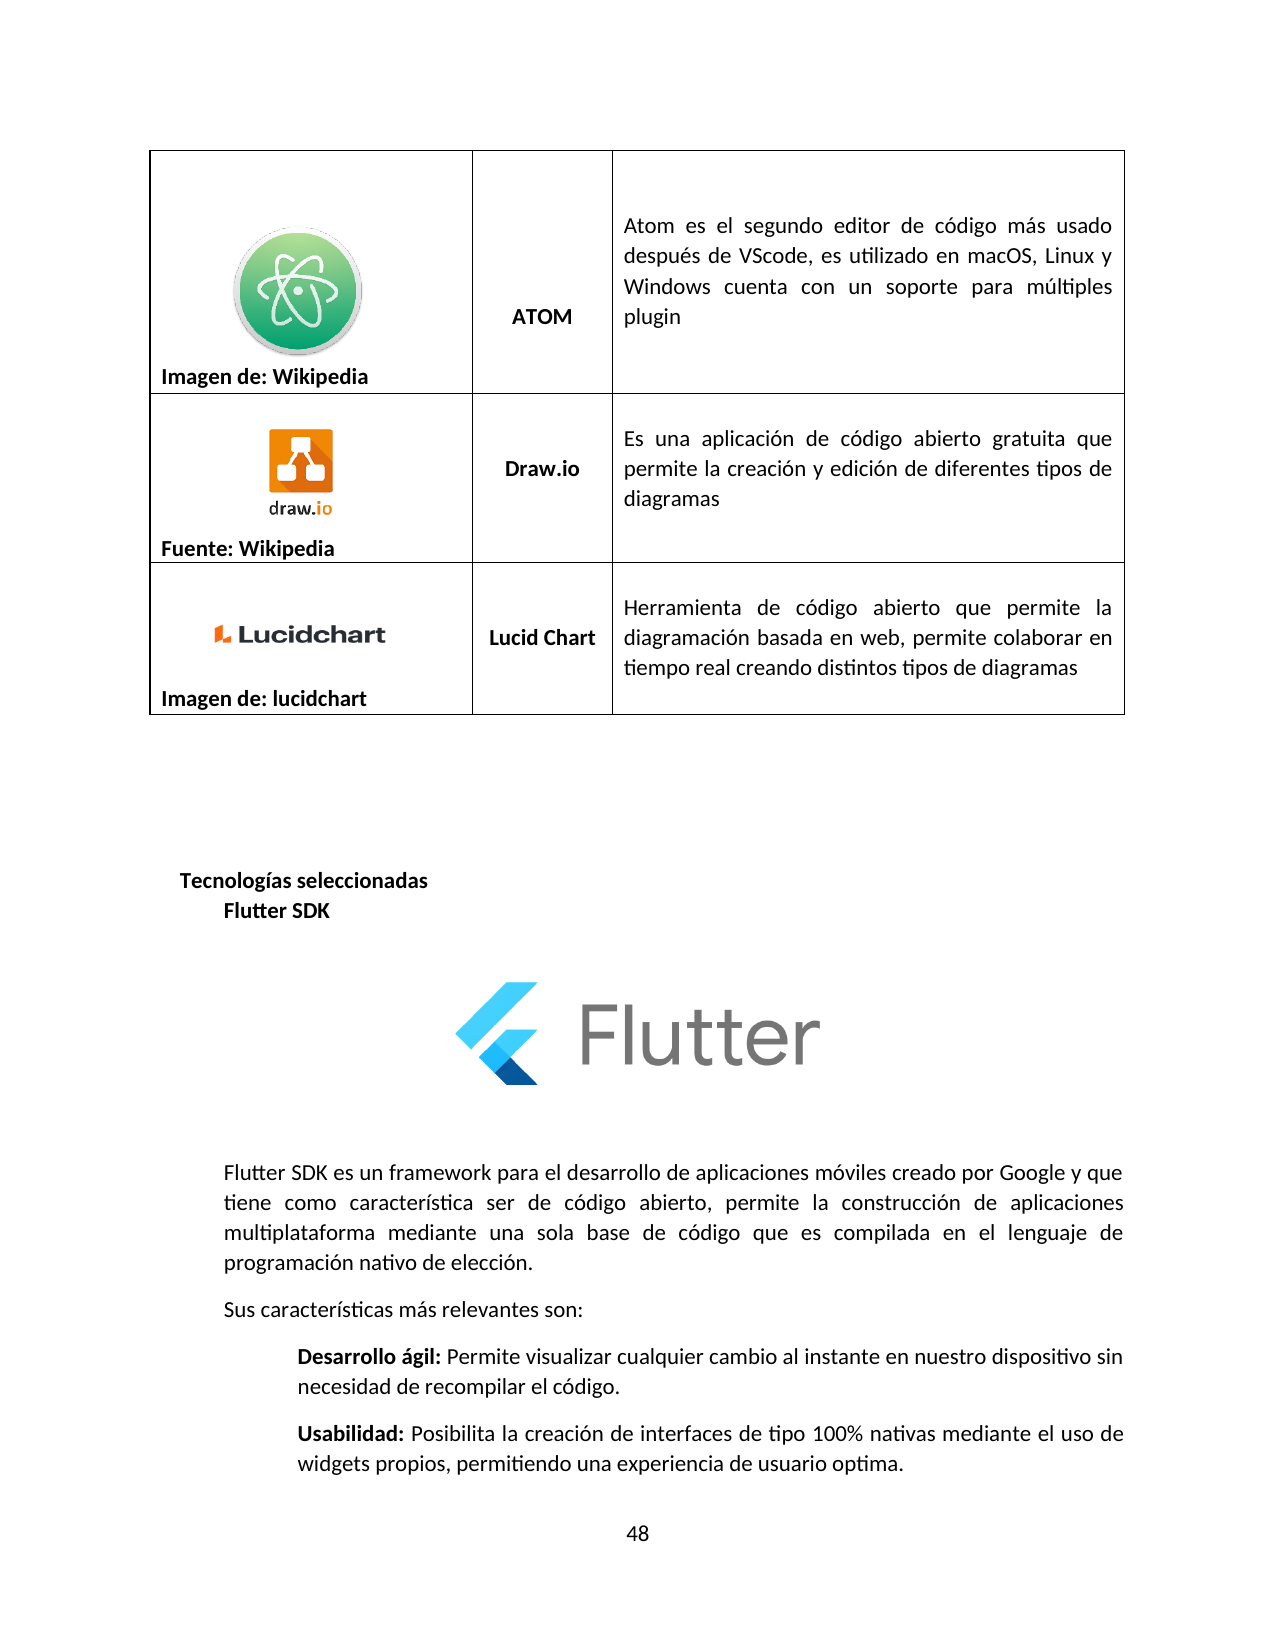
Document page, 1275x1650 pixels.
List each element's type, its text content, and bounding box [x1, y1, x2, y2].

table_cell Es una aplicación de código abierto gratuita que permite la creación y edición de diferentes tipos de diagramas [613, 394, 1124, 562]
picture [410, 942, 865, 1139]
table_cell Herramienta de código abierto que permite la diagramación basada en web, permite colaborar en tiempo real creando distintos tipos de diagramas [613, 563, 1124, 714]
table_cell Imagen de: Wikipedia [151, 151, 472, 393]
table_cell Lucid Chart [473, 563, 612, 714]
text Usabilidad: Posibilita la creación de interfaces de tipo 100% nativas mediante el uso de widgets propios, permitiendo una experiencia de usuario optima. [297, 1419, 1125, 1477]
table_cell Draw.io [473, 394, 612, 562]
text Flutter SDK es un framework para el desarrollo de aplicaciones móviles creado por Google y que tiene como característica ser de código abierto, permite la construcción de aplicaciones multiplataforma mediante una sola base de código que es compilada en el lenguaje de programación nativo de elección. [224, 1158, 1125, 1276]
text Sus características más relevantes son: [224, 1295, 1125, 1323]
table_cell Atom es el segundo editor de código más usado después de VScode, es utilizado en macOS, Linux y Windows cuenta con un soporte para múltiples plugin [613, 151, 1124, 393]
text Desarrollo ágil: Permite visualizar cualquier cambio al instante en nuestro dispositivo sin necesidad de recompilar el código. [297, 1342, 1125, 1400]
table_cell ATOM [473, 151, 612, 393]
text Tecnologías seleccionadas [179, 866, 1125, 894]
table_cell Fuente: Wikipedia [151, 394, 472, 562]
text Flutter SDK [224, 896, 1125, 924]
table_cell Imagen de: lucidchart [151, 563, 472, 714]
